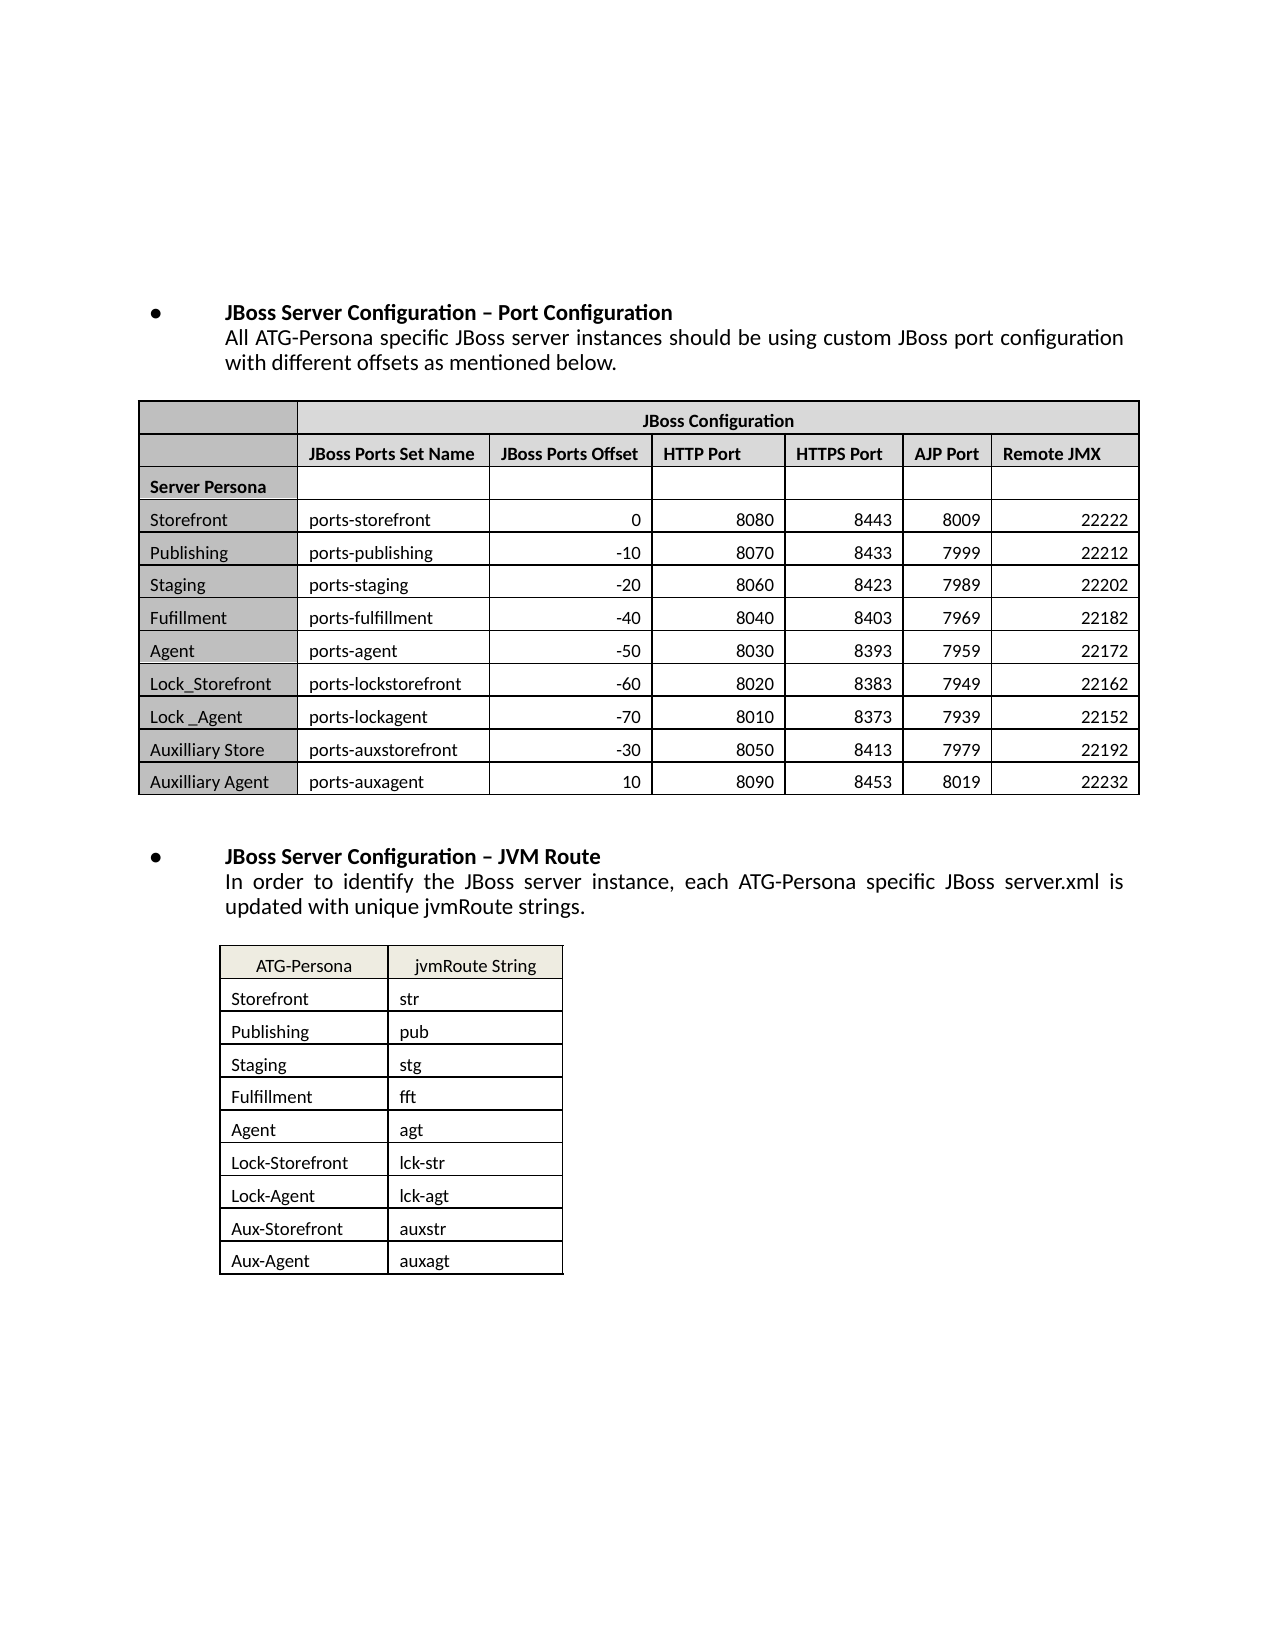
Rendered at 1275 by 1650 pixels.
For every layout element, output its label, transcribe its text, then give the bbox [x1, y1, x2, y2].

table_cell 8403 [786, 598, 902, 630]
table_cell 8443 [786, 500, 902, 531]
table_cell 7969 [904, 598, 991, 630]
table_cell 8060 [653, 566, 784, 597]
table_cell Lock-Agent [221, 1176, 387, 1207]
table_cell Remote JMX [992, 435, 1138, 466]
table_cell AJP Port [904, 435, 991, 466]
table_cell [786, 467, 902, 498]
table_cell 7989 [904, 566, 991, 597]
table_cell ports-lockstorefront [298, 664, 489, 695]
table_cell -70 [490, 697, 651, 728]
table_cell ports-publishing [298, 533, 489, 564]
table_cell 7999 [904, 533, 991, 564]
table_cell Storefront [221, 979, 387, 1010]
table_cell 22152 [992, 697, 1138, 728]
table_cell -30 [490, 730, 651, 761]
table_cell Aux-Agent [221, 1242, 387, 1273]
table_cell Server Persona [140, 467, 297, 498]
table_cell lck-str [389, 1143, 562, 1174]
table_cell 8413 [786, 730, 902, 761]
table_cell Fufillment [140, 598, 297, 630]
table_cell Lock-Storefront [221, 1143, 387, 1174]
table_cell -60 [490, 664, 651, 695]
table_cell fft [389, 1078, 562, 1109]
table_cell 8453 [786, 763, 902, 794]
list JBoss Server Configuration – Port Configuration [150, 300, 1125, 325]
table_cell 7979 [904, 730, 991, 761]
table_cell 0 [490, 500, 651, 531]
table_cell 7949 [904, 664, 991, 695]
table_cell ports-agent [298, 631, 489, 662]
table_header [140, 402, 297, 433]
table_cell [490, 467, 651, 498]
table_cell str [389, 979, 562, 1010]
table_cell 8080 [653, 500, 784, 531]
table_cell -10 [490, 533, 651, 564]
table_cell ports-storefront [298, 500, 489, 531]
table_cell 8090 [653, 763, 784, 794]
table_cell 8393 [786, 631, 902, 662]
table_cell Publishing [140, 533, 297, 564]
table_cell 8040 [653, 598, 784, 630]
table_cell 8030 [653, 631, 784, 662]
table_cell -40 [490, 598, 651, 630]
table_cell ports-auxagent [298, 763, 489, 794]
table_cell auxstr [389, 1209, 562, 1240]
table_cell 22232 [992, 763, 1138, 794]
table_cell Agent [140, 631, 297, 662]
table_cell Auxilliary Agent [140, 763, 297, 794]
table_header JBoss Configuration [298, 402, 1138, 433]
table_cell 8020 [653, 664, 784, 695]
table_cell lck-agt [389, 1176, 562, 1207]
table_cell 22172 [992, 631, 1138, 662]
table_cell HTTPS Port [786, 435, 902, 466]
table_cell stg [389, 1045, 562, 1076]
table_cell JBoss Ports Set Name [298, 435, 489, 466]
table_cell [653, 467, 784, 498]
table_cell 8070 [653, 533, 784, 564]
table_cell [992, 467, 1138, 498]
table_cell 8009 [904, 500, 991, 531]
table_cell -50 [490, 631, 651, 662]
table_cell HTTP Port [653, 435, 784, 466]
table_cell Staging [140, 566, 297, 597]
table_cell Lock _Agent [140, 697, 297, 728]
table_cell 10 [490, 763, 651, 794]
table_cell auxagt [389, 1242, 562, 1273]
table_cell 22202 [992, 566, 1138, 597]
table_header ATG-Persona [221, 946, 387, 978]
table_cell Fulfillment [221, 1078, 387, 1109]
table_cell 22212 [992, 533, 1138, 564]
table_cell 22182 [992, 598, 1138, 630]
table_cell Staging [221, 1045, 387, 1076]
table_cell [904, 467, 991, 498]
table_cell ports-lockagent [298, 697, 489, 728]
table_cell 7959 [904, 631, 991, 662]
table_cell Lock_Storefront [140, 664, 297, 695]
table_cell 22222 [992, 500, 1138, 531]
table_cell [140, 435, 297, 466]
table_cell Agent [221, 1111, 387, 1142]
table_cell pub [389, 1012, 562, 1043]
text In order to identify the JBoss server instance, each ATG-Persona specific JBoss server.xml is updated with unique jvmRoute strings. [225, 870, 1125, 920]
table_cell Auxilliary Store [140, 730, 297, 761]
table_cell ports-staging [298, 566, 489, 597]
table_cell 8383 [786, 664, 902, 695]
table_cell Storefront [140, 500, 297, 531]
table_cell 8050 [653, 730, 784, 761]
table_cell 22162 [992, 664, 1138, 695]
table_cell Aux-Storefront [221, 1209, 387, 1240]
table_cell 8433 [786, 533, 902, 564]
list JBoss Server Configuration – JVM Route [150, 845, 1125, 870]
table_cell 8423 [786, 566, 902, 597]
table_cell ports-fulfillment [298, 598, 489, 630]
table_cell [298, 467, 489, 498]
text All ATG-Persona specific JBoss server instances should be using custom JBoss port configuration with different offsets as mentioned below. [225, 325, 1125, 375]
table_cell agt [389, 1111, 562, 1142]
table_cell Publishing [221, 1012, 387, 1043]
table_cell 8019 [904, 763, 991, 794]
table_cell 8373 [786, 697, 902, 728]
table_cell 7939 [904, 697, 991, 728]
table_cell 22192 [992, 730, 1138, 761]
table_header jvmRoute String [389, 946, 562, 978]
table_cell -20 [490, 566, 651, 597]
table_cell ports-auxstorefront [298, 730, 489, 761]
table_cell 8010 [653, 697, 784, 728]
table_cell JBoss Ports Offset [490, 435, 651, 466]
